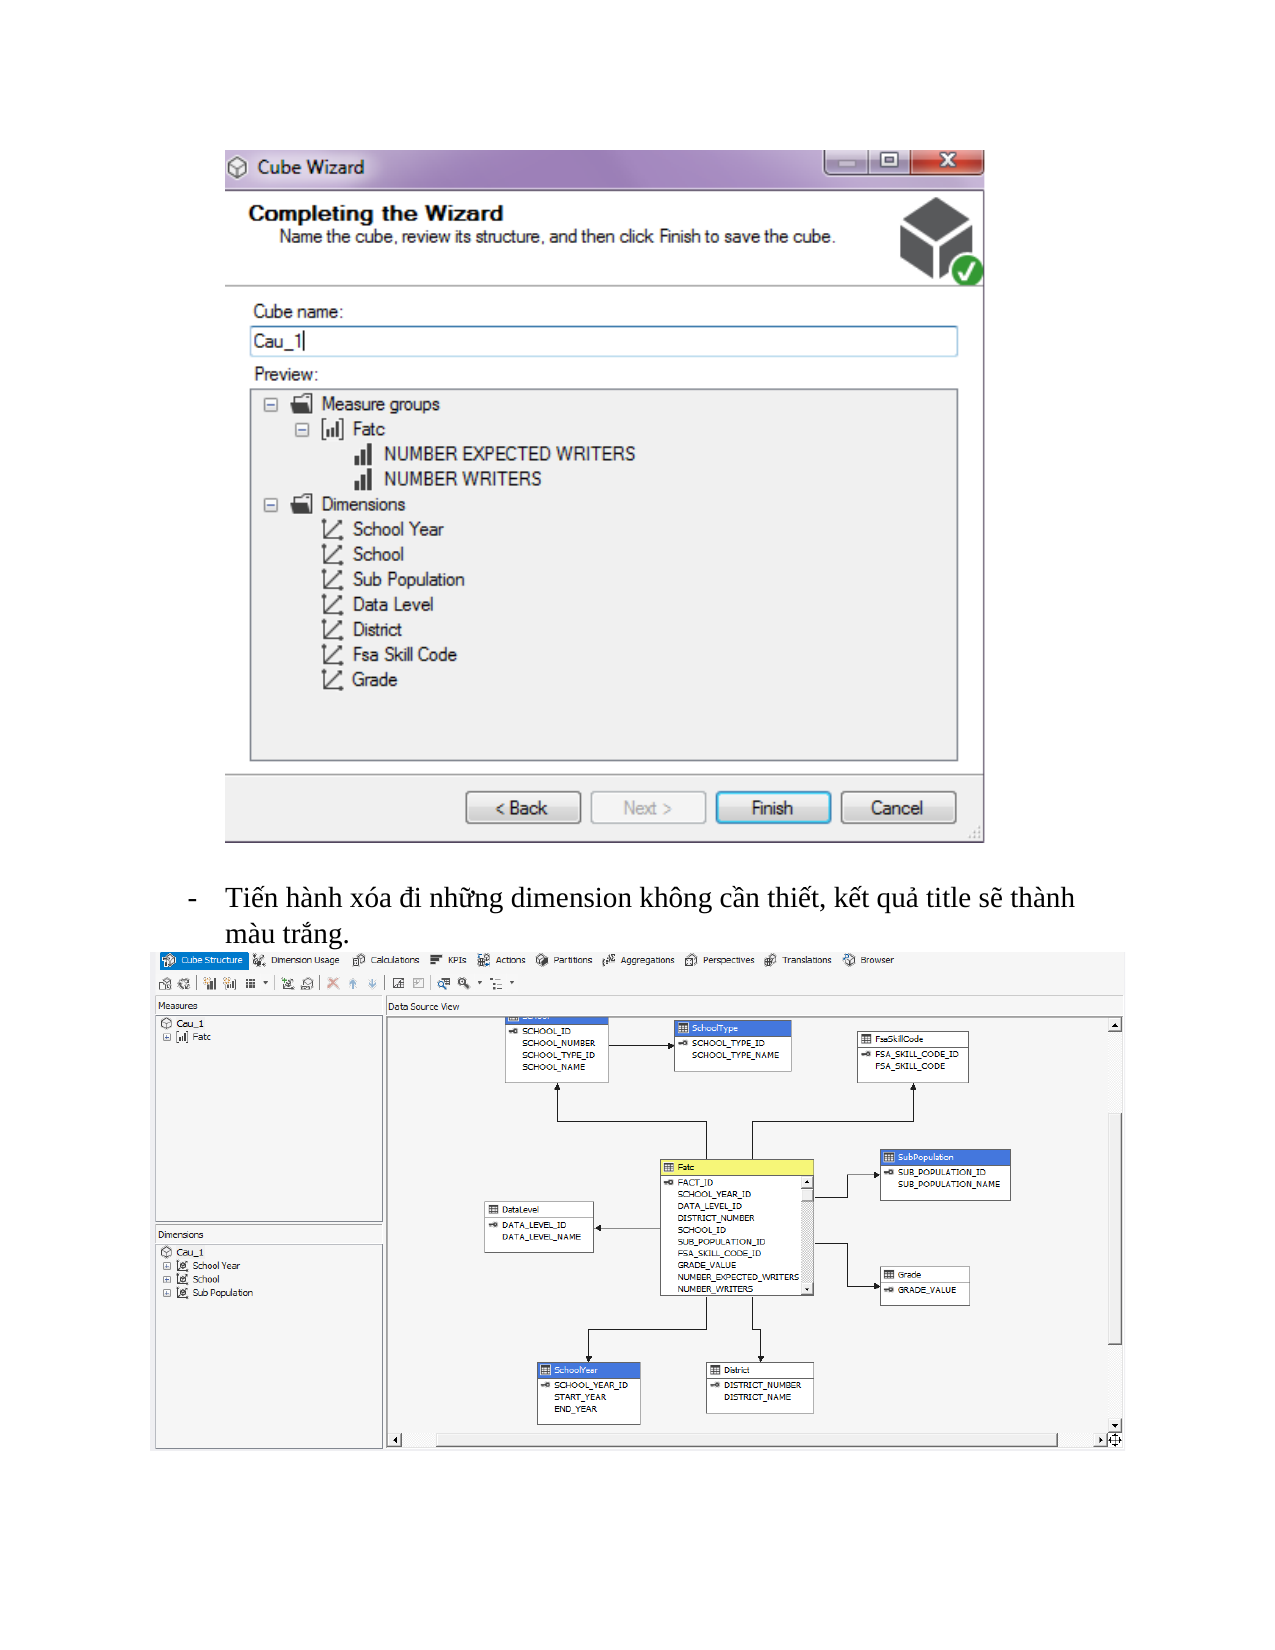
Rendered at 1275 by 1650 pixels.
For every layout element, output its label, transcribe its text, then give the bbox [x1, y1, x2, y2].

picture [225, 150, 985, 843]
picture [150, 952, 1125, 1451]
list Tiến hành xóa đi những dimension không cần thiết, kết quả title sẽ thành màu trắng. [187, 881, 1125, 950]
